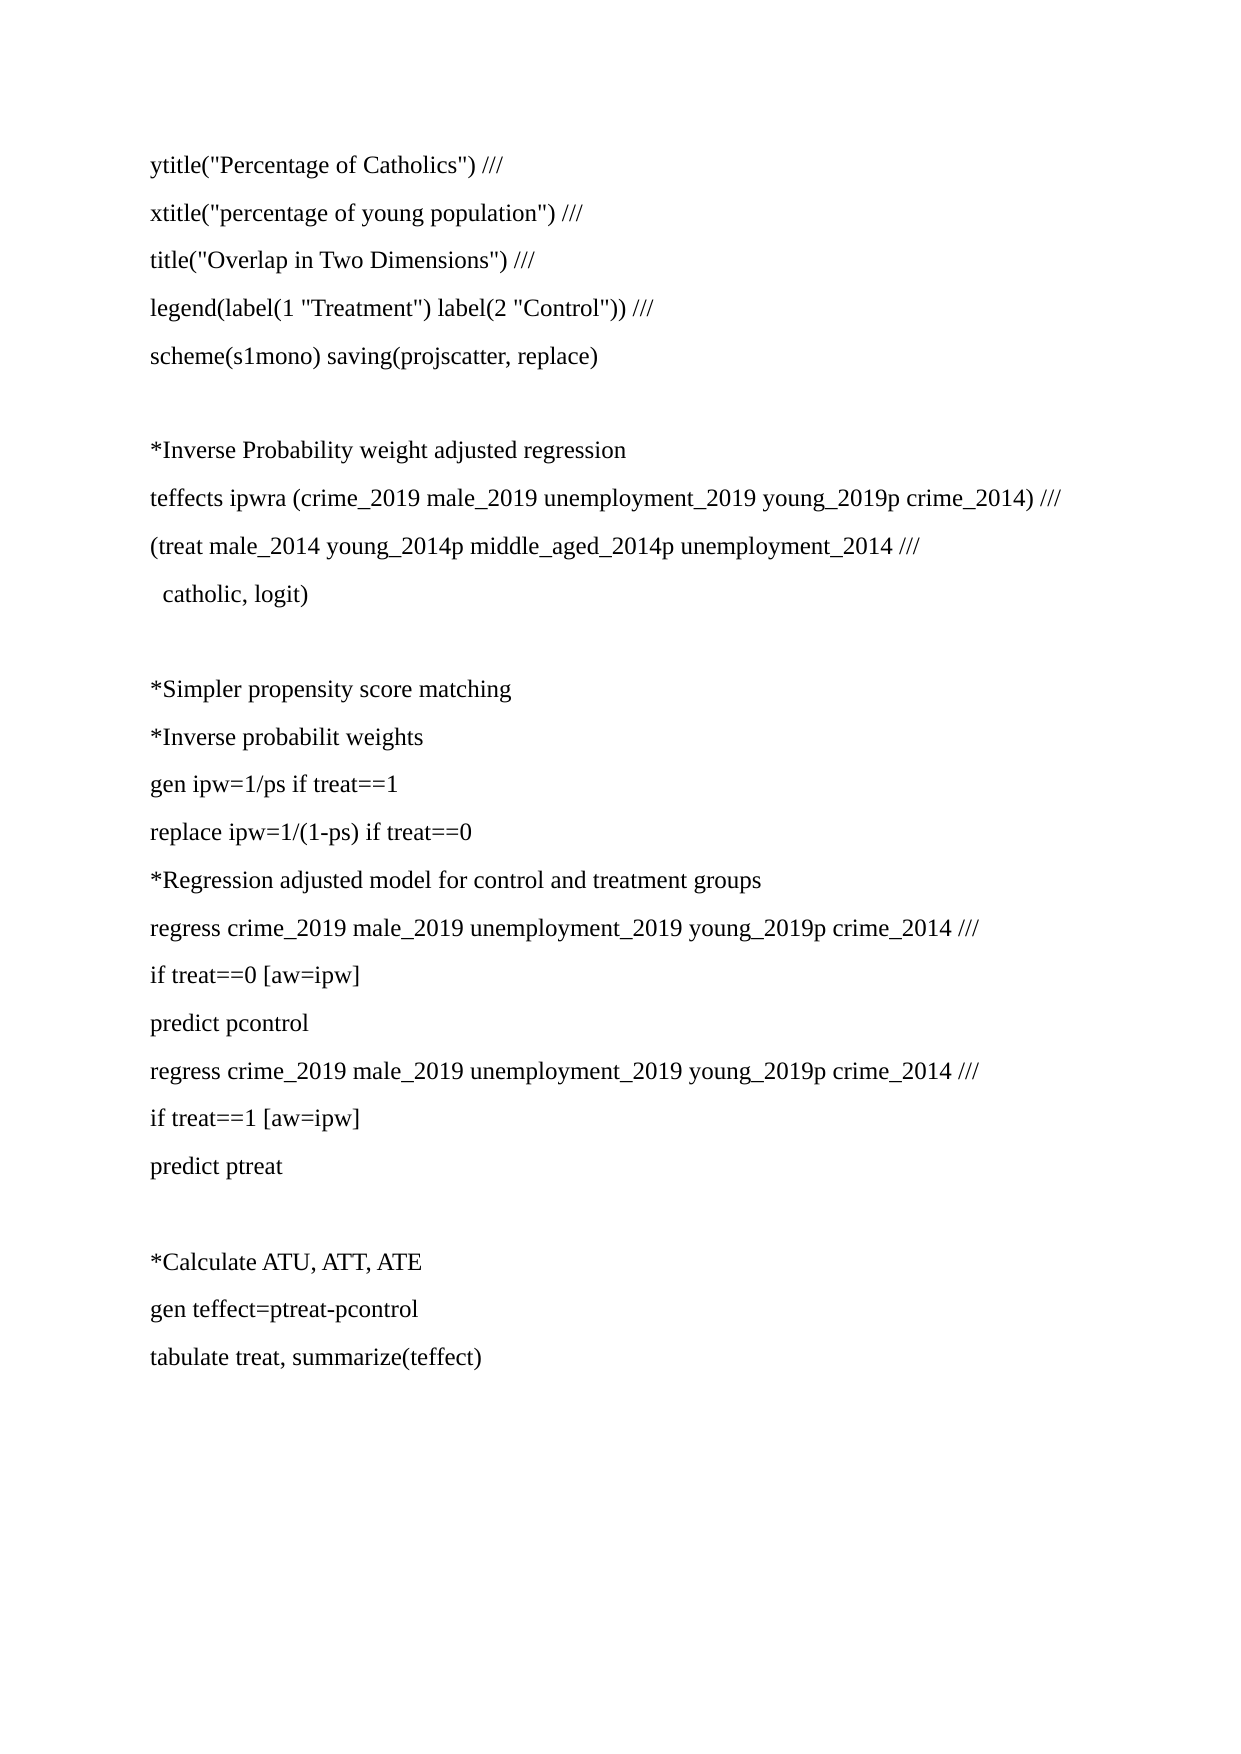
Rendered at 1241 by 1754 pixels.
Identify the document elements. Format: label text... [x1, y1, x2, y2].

text replace ipw=1/(1-ps) if treat==0 [150, 817, 1090, 846]
text xtitle("percentage of young population") /// [150, 198, 1090, 226]
text (treat male_2014 young_2014p middle_aged_2014p unemployment_2014 /// [150, 531, 1090, 560]
text catholic, logit) [150, 579, 1090, 607]
text scheme(s1mono) saving(projscatter, replace) [150, 341, 1090, 369]
text *Regression adjusted model for control and treatment groups [150, 865, 1090, 894]
text legend(label(1 "Treatment") label(2 "Control")) /// [150, 293, 1090, 322]
text regress crime_2019 male_2019 unemployment_2019 young_2019p crime_2014 /// [150, 1056, 1090, 1084]
text *Simpler propensity score matching [150, 674, 1090, 703]
text regress crime_2019 male_2019 unemployment_2019 young_2019p crime_2014 /// [150, 913, 1090, 941]
text ytitle("Percentage of Catholics") /// [150, 150, 1090, 179]
text if treat==1 [aw=ipw] [150, 1103, 1090, 1132]
text predict ptreat [150, 1151, 1090, 1180]
text *Calculate ATU, ATT, ATE [150, 1247, 1090, 1275]
text teffects ipwra (crime_2019 male_2019 unemployment_2019 young_2019p crime_2014) /// [150, 483, 1090, 512]
text if treat==0 [aw=ipw] [150, 960, 1090, 989]
text gen teffect=ptreat-pcontrol [150, 1294, 1090, 1323]
text *Inverse Probability weight adjusted regression [150, 436, 1090, 464]
text predict pcontrol [150, 1008, 1090, 1037]
text *Inverse probabilit weights [150, 722, 1090, 751]
text tabulate treat, summarize(teffect) [150, 1342, 1090, 1371]
text title("Overlap in Two Dimensions") /// [150, 245, 1090, 274]
text gen ipw=1/ps if treat==1 [150, 769, 1090, 798]
